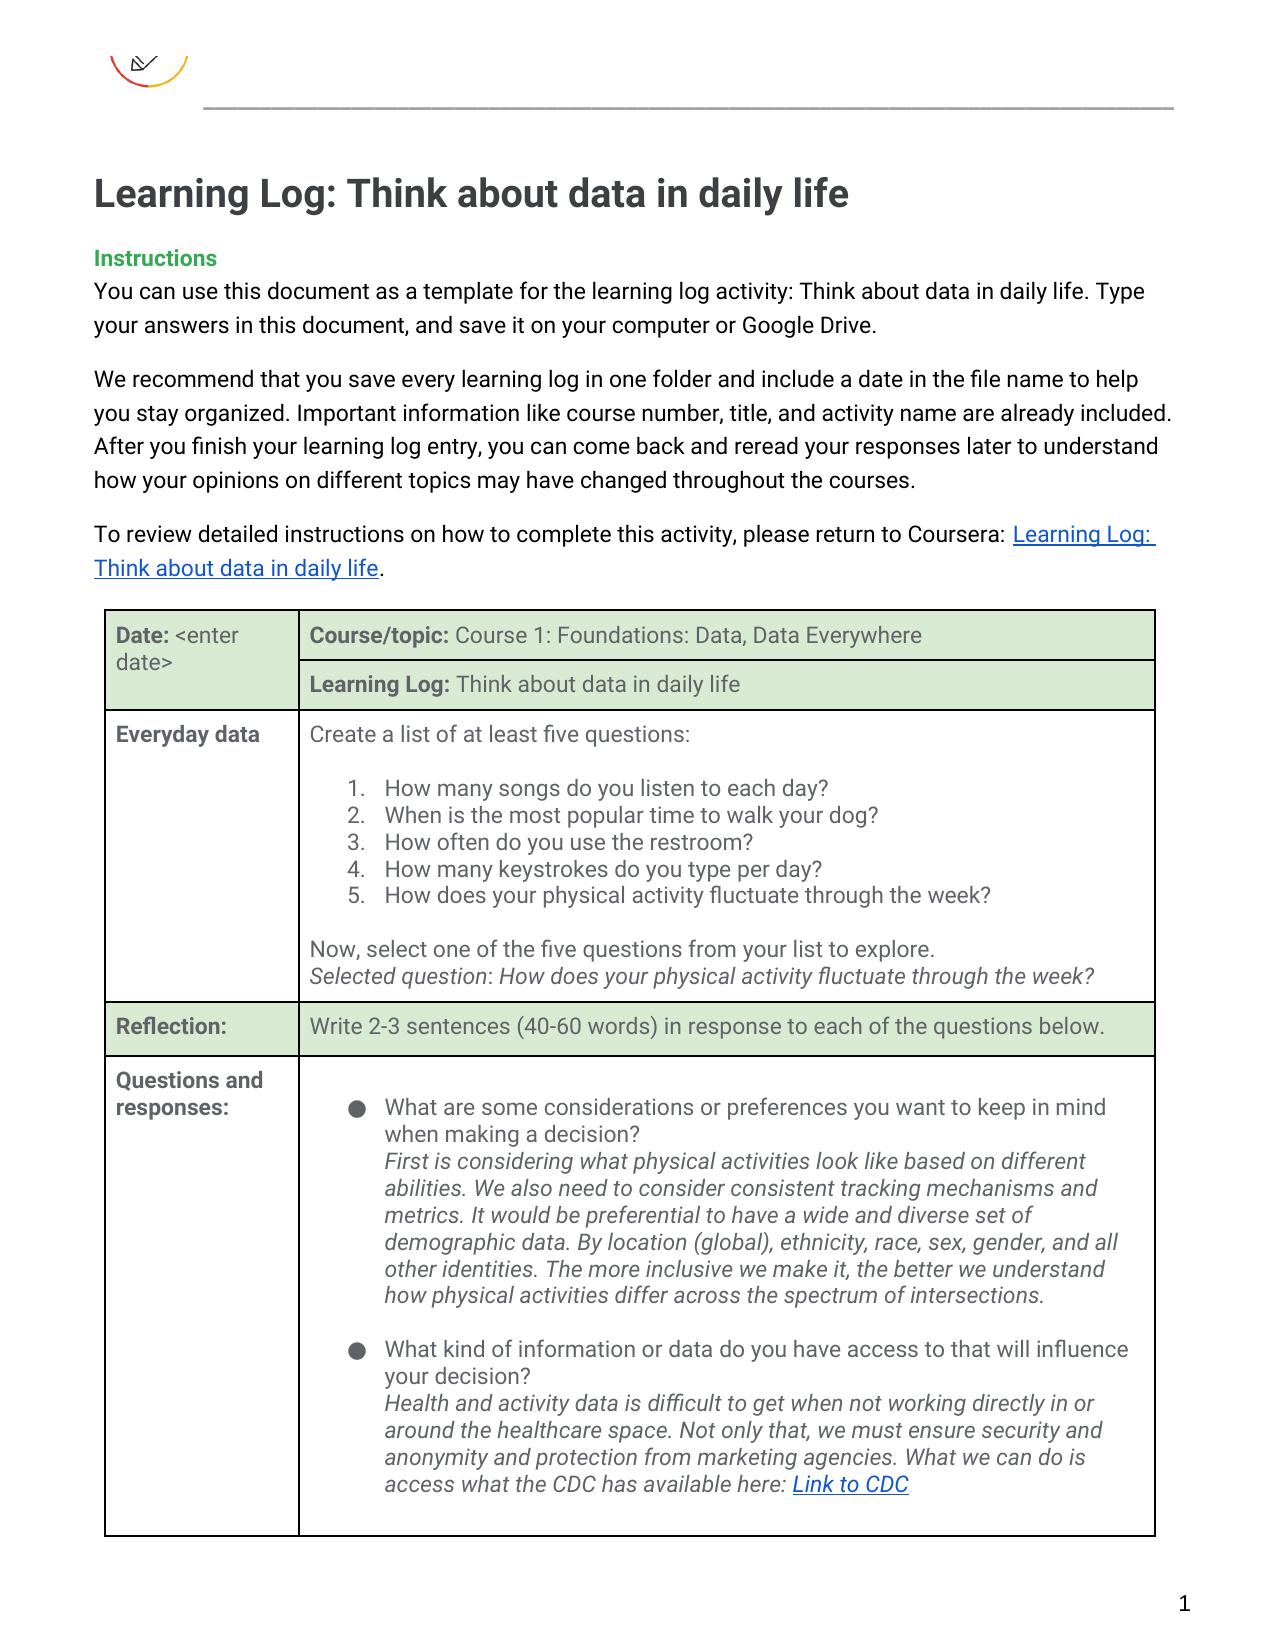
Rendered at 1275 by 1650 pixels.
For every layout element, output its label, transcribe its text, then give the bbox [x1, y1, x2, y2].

text To review detailed instructions on how to complete this activity, please return to Coursera: Learning Log: Think about data in daily life. [94, 521, 1181, 582]
text We recommend that you save every learning log in one folder and include a date in the file name to help you stay organized. Important information like course number, title, and activity name are already included. After you finish your learning log entry, you can come back and reread your responses later to understand how your opinions on different topics may have changed throughout the courses. [94, 366, 1181, 494]
text Learning Log: Think about data in daily life [94, 171, 1181, 217]
table_cell Write 2-3 sentences (40-60 words) in response to each of the questions below. [300, 1003, 1154, 1055]
table_header Course/topic: Course 1: Foundations: Data, Data Everywhere [300, 611, 1154, 659]
picture [93, 56, 204, 106]
table_header Date: <enter date> [106, 611, 298, 709]
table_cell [106, 1057, 298, 1535]
table_cell Reflection: [106, 1003, 298, 1055]
table_cell Learning Log: Think about data in daily life [300, 661, 1154, 709]
text Instructions You can use this document as a template for the learning log activity: Think about data in daily life. Type your answers in this document, and save it on your computer or Google Drive. [94, 245, 1181, 339]
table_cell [300, 1057, 1154, 1535]
table_cell Create a list of at least five questions: How many songs do you listen to each day? When is the most popular time to walk your dog? How often do you use the restroom? How many keystrokes do you type per day? How does your physical activity fluctuate through the week? Now, select one of the five questions from your list to explore. Selected question: How does your physical activity fluctuate through the week? [300, 711, 1154, 1001]
table_cell Everyday data [106, 711, 298, 1001]
